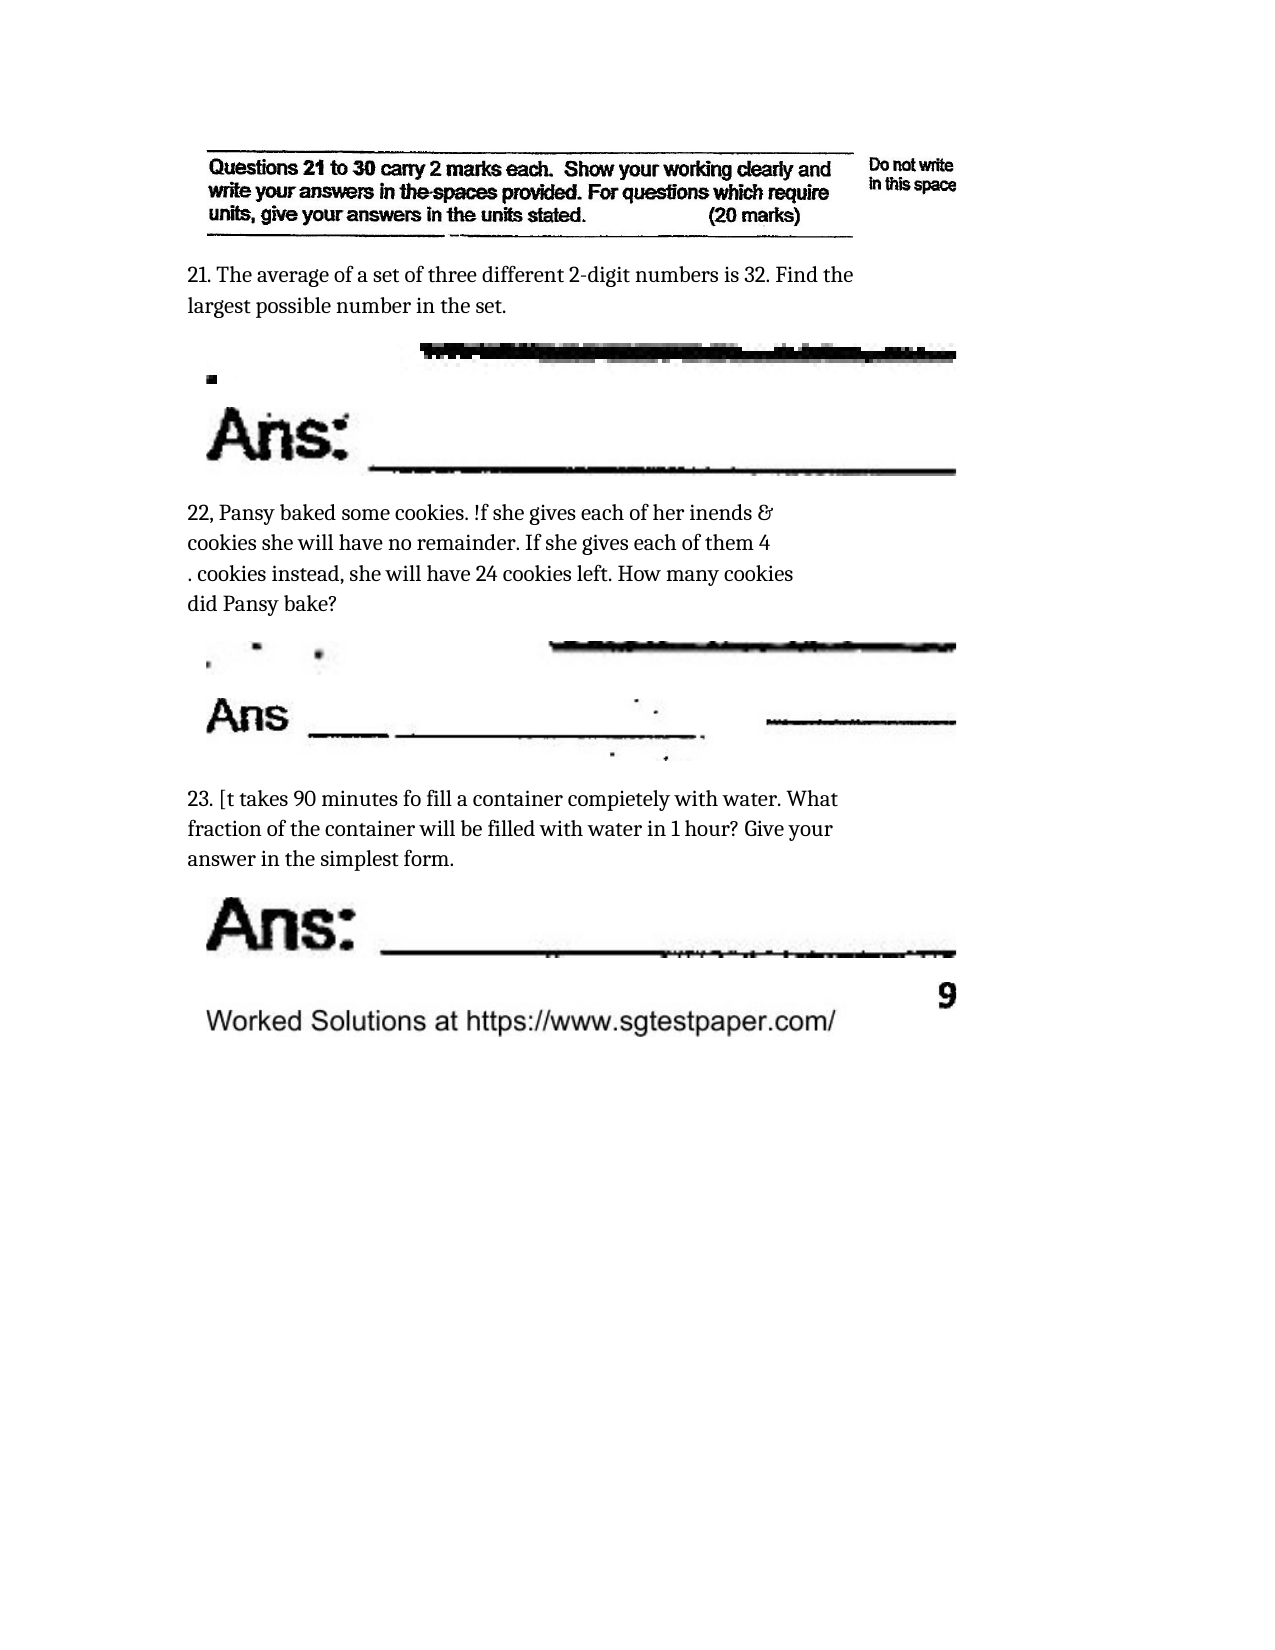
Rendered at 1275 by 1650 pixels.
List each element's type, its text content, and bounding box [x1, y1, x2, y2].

picture [206, 698, 957, 761]
picture [206, 407, 957, 476]
text 21. The average of a set of three different 2-digit numbers is 32. Find the largest possible number in the set. [187, 262, 1087, 319]
picture [206, 343, 957, 384]
picture [206, 897, 957, 958]
picture [206, 641, 957, 675]
text 22, Pansy baked some cookies. !f she gives each of her inends & cookies she will have no remainder. If she gives each of them 4 . cookies instead, she will have 24 cookies left. How many cookies did Pansy bake? [187, 500, 1087, 617]
picture [206, 982, 957, 1037]
text 23. [t takes 90 minutes fo fill a container compietely with water. What fraction of the container will be filled with water in 1 hour? Give your answer in the simplest form. [187, 786, 1087, 872]
picture [206, 150, 957, 238]
